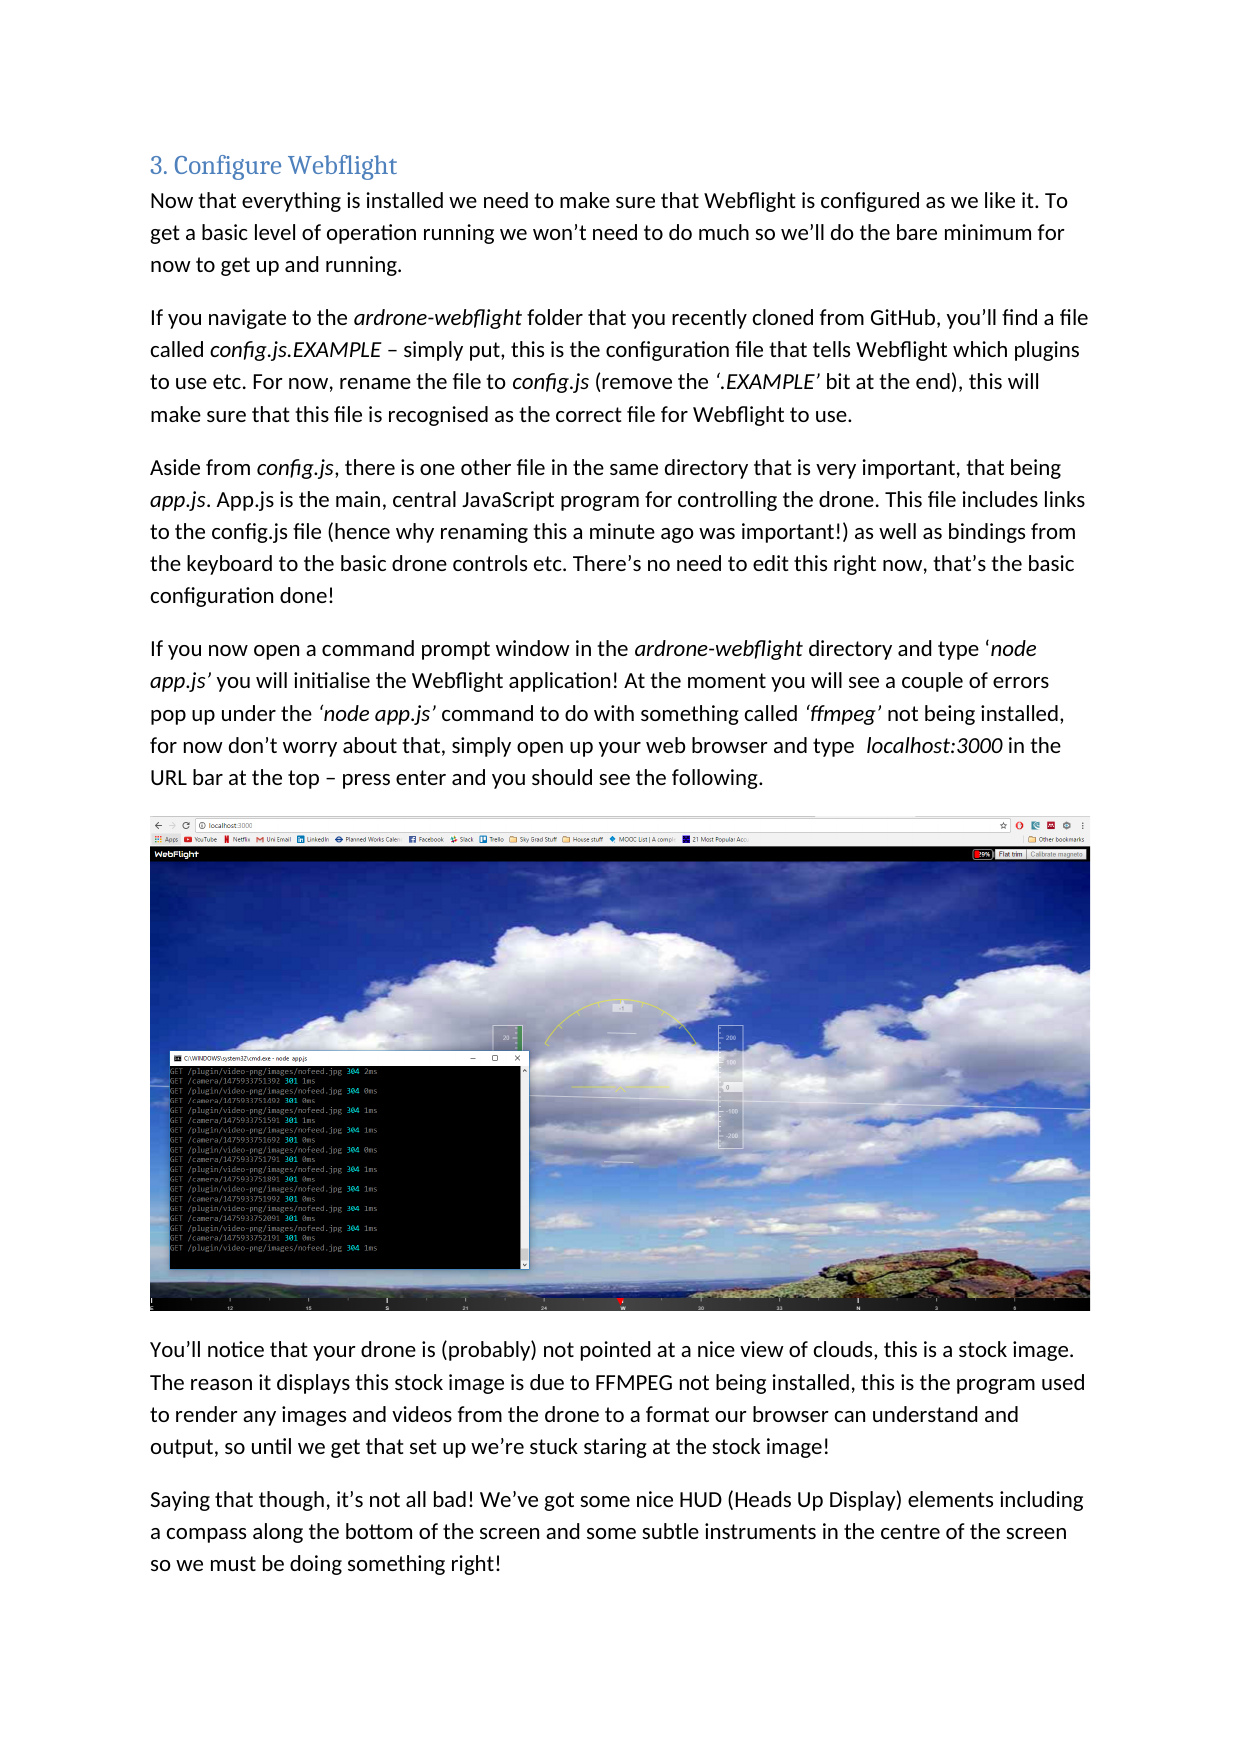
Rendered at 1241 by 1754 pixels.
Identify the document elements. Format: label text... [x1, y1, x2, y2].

subtitle 3. Configure Webflight [150, 150, 1090, 181]
text Now that everything is installed we need to make sure that Webflight is configured as we like it. To get a basic level of operation running we won’t need to do much so we’ll do the bare minimum for now to get up and running. [150, 186, 1090, 278]
picture [150, 816, 1091, 1311]
text If you navigate to the ardrone-webflight folder that you recently cloned from GitHub, you’ll find a file called config.js.EXAMPLE – simply put, this is the configuration file that tells Webflight which plugins to use etc. For now, rename the file to config.js (remove the ‘.EXAMPLE’ bit at the end), this will make sure that this file is recognised as the correct file for Webflight to use. [150, 303, 1090, 428]
text If you now open a command prompt window in the ardrone-webflight directory and type ‘node app.js’ you will initialise the Webflight application! At the moment you will see a couple of errors pop up under the ‘node app.js’ command to do with something called ‘ffmpeg’ not being installed, for now don’t worry about that, simply open up your web browser and type localhost:3000 in the URL bar at the top – press enter and you should see the following. [150, 634, 1090, 791]
text You’ll notice that your drone is (probably) not pointed at a nice view of clouds, this is a stock image. The reason it displays this stock image is due to FFMPEG not being installed, this is the program used to render any images and videos from the drone to a format our browser can understand and output, so until we get that set up we’re stuck staring at the stock image! [150, 1336, 1090, 1460]
text Aside from config.js, there is one other file in the same directory that is very important, that being app.js. App.js is the main, central JavaScript program for controlling the drone. This file includes links to the config.js file (hence why renaming this a minute ago was important!) as well as bindings from the keyboard to the basic drone controls etc. There’s no need to edit this right now, that’s the basic configuration done! [150, 453, 1090, 609]
